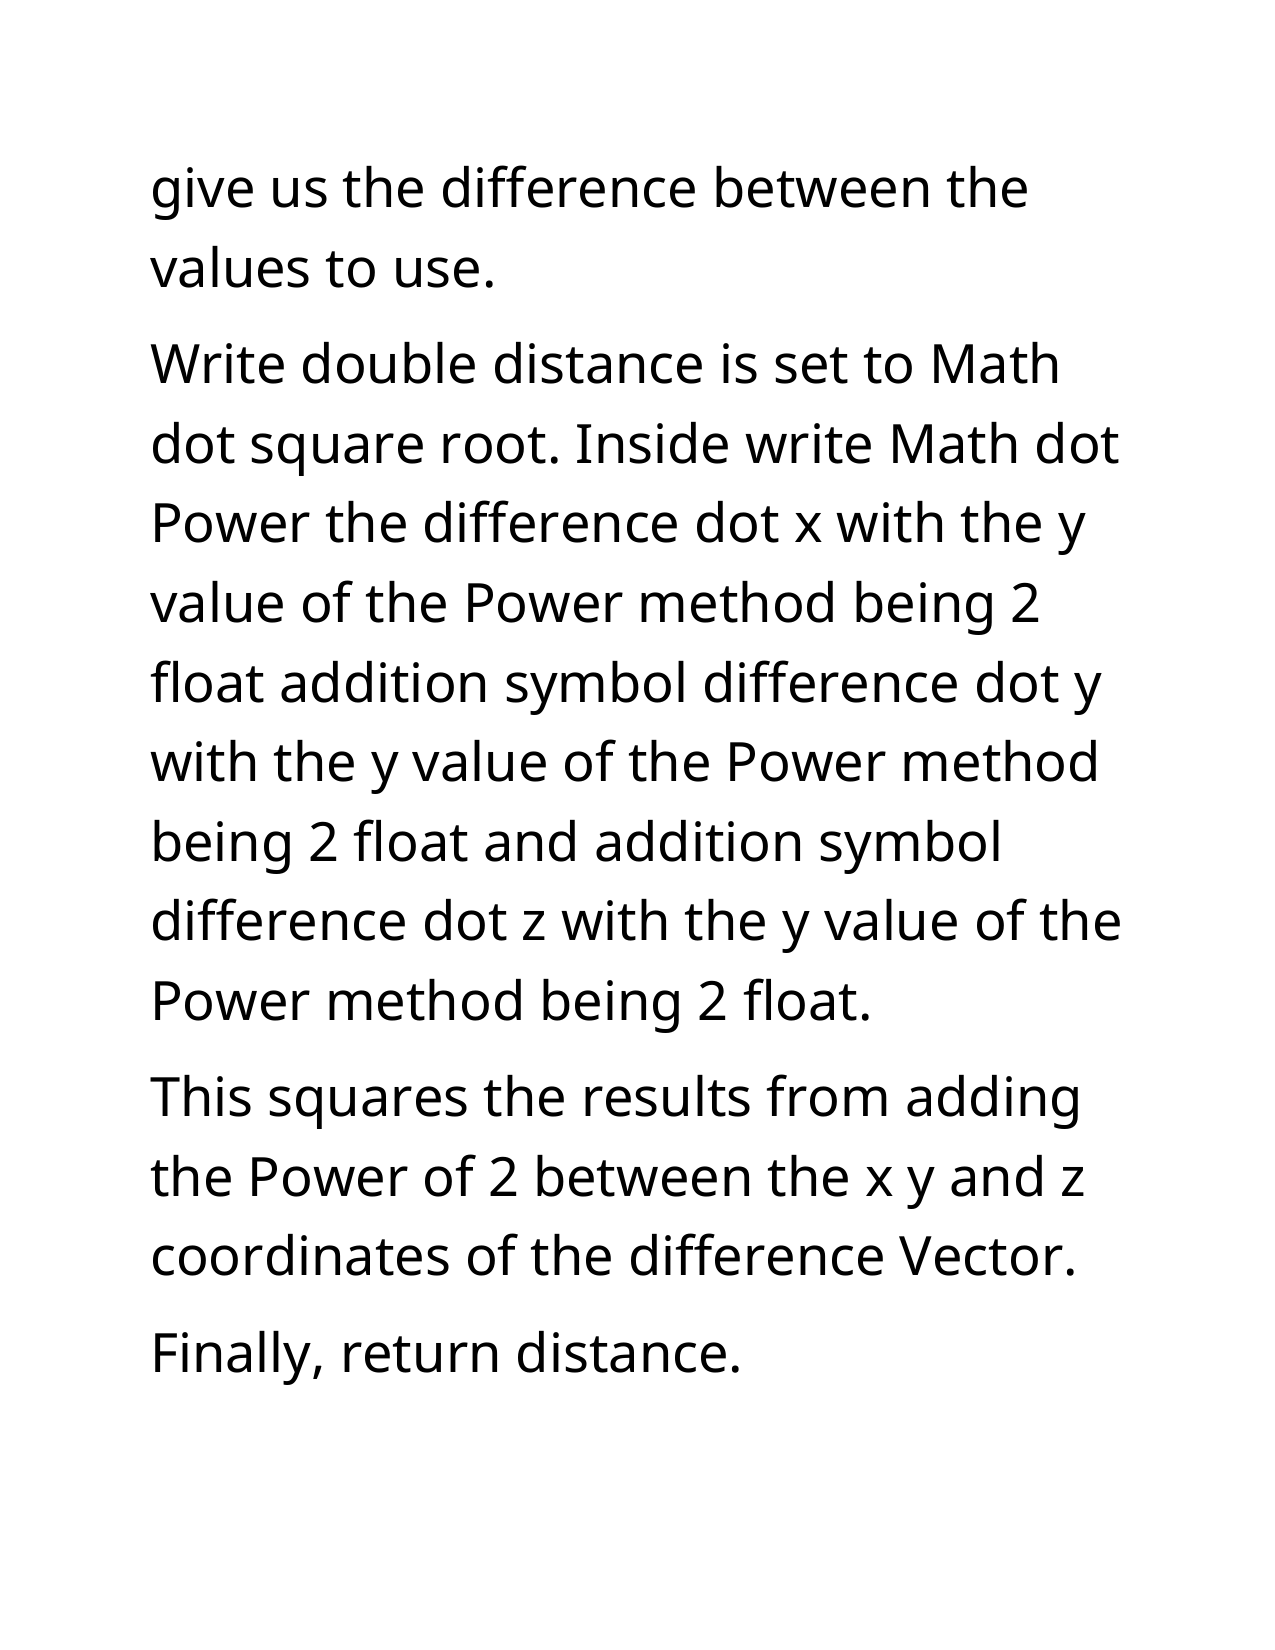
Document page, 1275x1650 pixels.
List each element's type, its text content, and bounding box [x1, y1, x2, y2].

text Write double distance is set to Math dot square root. Inside write Math dot Power the difference dot x with the y value of the Power method being 2 float addition symbol difference dot y with the y value of the Power method being 2 float and addition symbol difference dot z with the y value of the Power method being 2 float. [150, 326, 1125, 1036]
text This squares the results from adding the Power of 2 between the x y and z coordinates of the difference Vector. [150, 1059, 1125, 1292]
text Finally, return distance. [150, 1314, 1125, 1388]
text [150, 150, 1125, 303]
